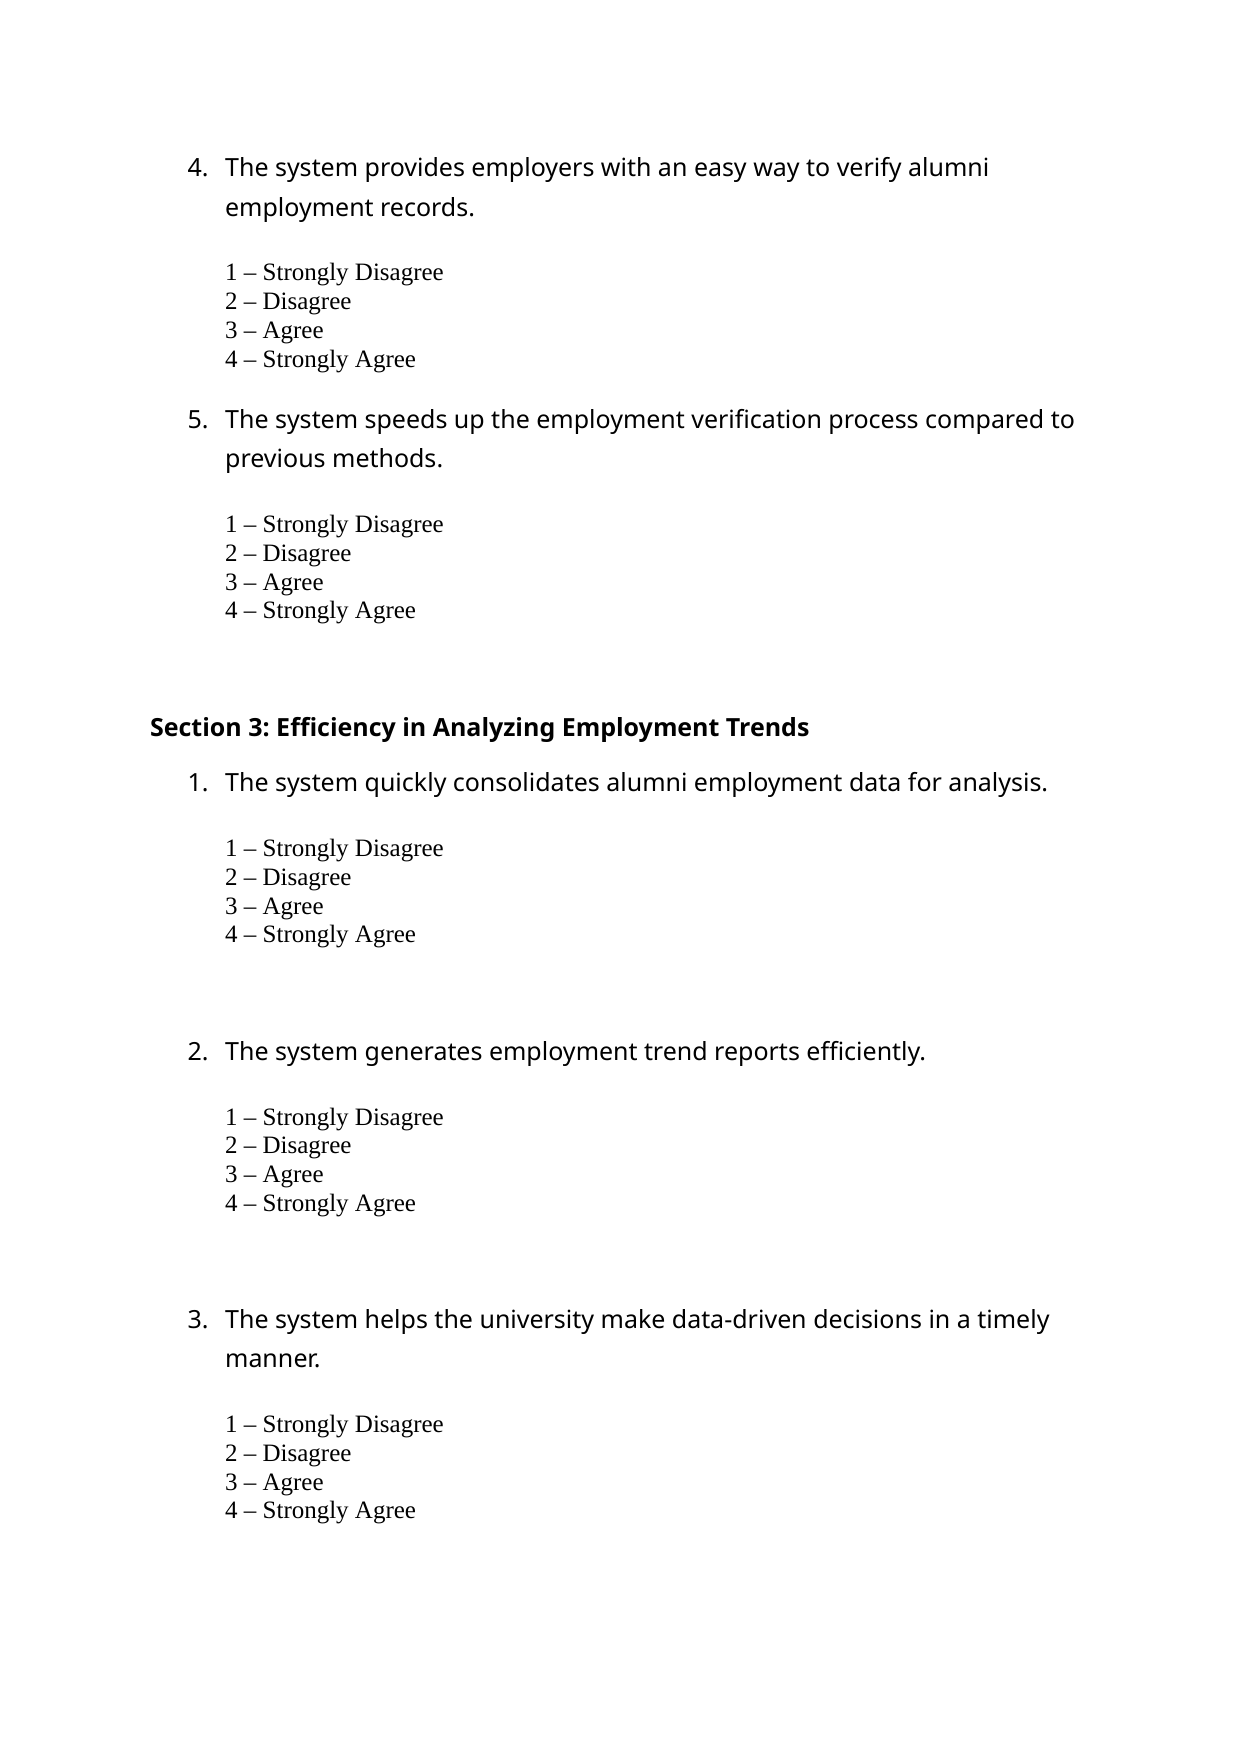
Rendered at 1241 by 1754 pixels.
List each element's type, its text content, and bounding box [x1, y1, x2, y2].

list The system helps the university make data-driven decisions in a timely manner. [187, 1302, 1090, 1375]
list 1 – Strongly Disagree 2 – Disagree 3 – Agree 4 – Strongly Agree [225, 833, 1090, 948]
list The system speeds up the employment verification process compared to previous methods. [187, 402, 1090, 475]
list 1 – Strongly Disagree 2 – Disagree 3 – Agree 4 – Strongly Agree [225, 1102, 1090, 1217]
list The system generates employment trend reports efficiently. [187, 1033, 1090, 1067]
list 1 – Strongly Disagree 2 – Disagree 3 – Agree 4 – Strongly Agree [225, 509, 1090, 624]
list The system quickly consolidates alumni employment data for analysis. [187, 765, 1090, 799]
text Section 3: Efficiency in Analyzing Employment Trends [150, 709, 1090, 743]
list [225, 257, 1090, 372]
list The system provides employers with an easy way to verify alumni employment records. [187, 150, 1090, 223]
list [225, 1409, 1090, 1524]
